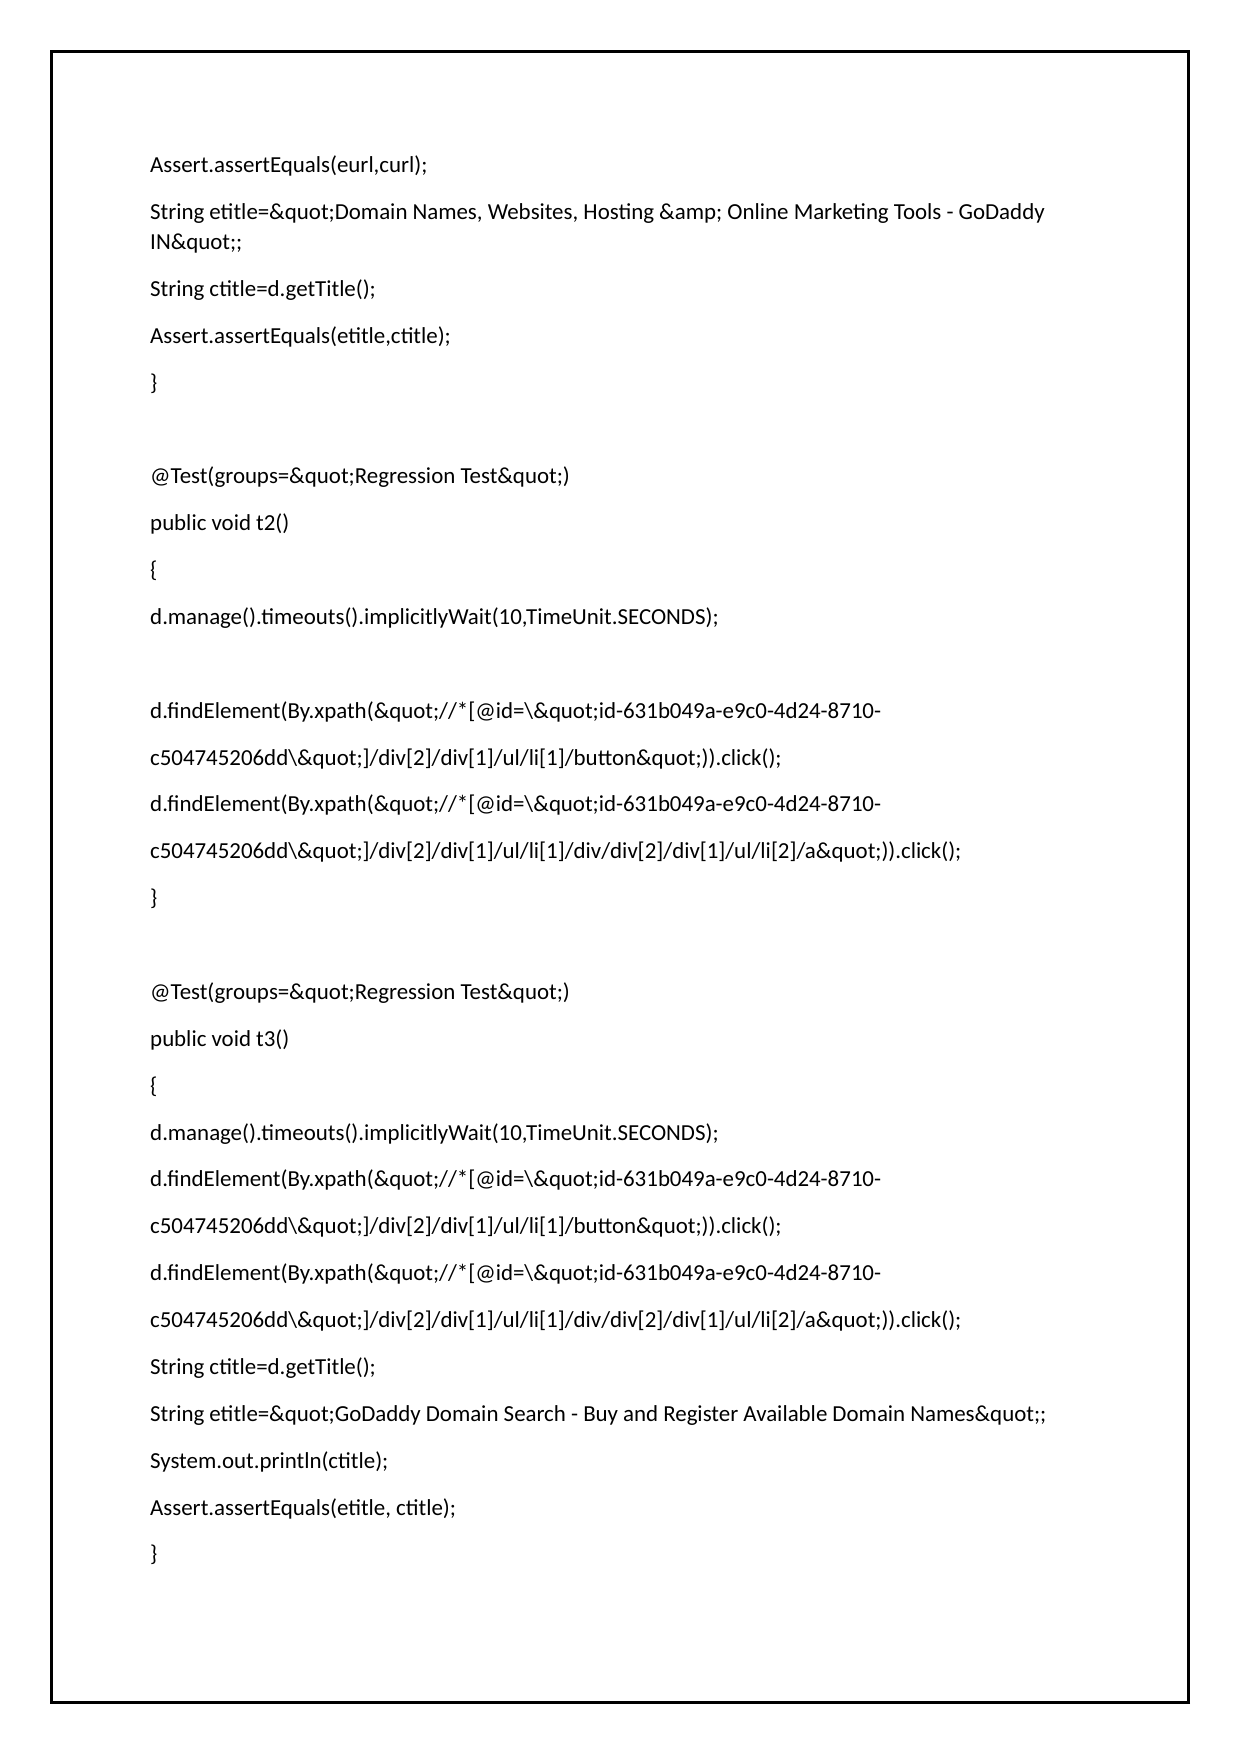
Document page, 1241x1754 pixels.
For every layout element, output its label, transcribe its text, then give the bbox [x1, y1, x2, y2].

text } [150, 1539, 1090, 1568]
text Assert.assertEquals(etitle, ctitle); [150, 1493, 1090, 1521]
text String ctitle=d.getTitle(); [150, 274, 1090, 302]
text c504745206dd\&quot;]/div[2]/div[1]/ul/li[1]/button&quot;)).click(); [150, 1211, 1090, 1239]
text Assert.assertEquals(eurl,curl); [150, 150, 1090, 178]
text public void t2() [150, 508, 1090, 536]
text d.manage().timeouts().implicitlyWait(10,TimeUnit.SECONDS); [150, 1118, 1090, 1146]
text d.manage().timeouts().implicitlyWait(10,TimeUnit.SECONDS); [150, 602, 1090, 630]
text { [150, 555, 1090, 583]
text Assert.assertEquals(etitle,ctitle); [150, 321, 1090, 349]
text c504745206dd\&quot;]/div[2]/div[1]/ul/li[1]/button&quot;)).click(); [150, 743, 1090, 771]
text d.findElement(By.xpath(&quot;//*[@id=\&quot;id-631b049a-e9c0-4d24-8710- [150, 1164, 1090, 1193]
text { [150, 1071, 1090, 1099]
text d.findElement(By.xpath(&quot;//*[@id=\&quot;id-631b049a-e9c0-4d24-8710- [150, 1258, 1090, 1286]
text String etitle=&quot;GoDaddy Domain Search - Buy and Register Available Domain Names&quot;; [150, 1399, 1090, 1427]
text @Test(groups=&quot;Regression Test&quot;) [150, 977, 1090, 1005]
text } [150, 883, 1090, 911]
text String ctitle=d.getTitle(); [150, 1352, 1090, 1380]
text c504745206dd\&quot;]/div[2]/div[1]/ul/li[1]/div/div[2]/div[1]/ul/li[2]/a&quot;)).click(); [150, 836, 1090, 864]
text d.findElement(By.xpath(&quot;//*[@id=\&quot;id-631b049a-e9c0-4d24-8710- [150, 696, 1090, 724]
text System.out.println(ctitle); [150, 1446, 1090, 1474]
text @Test(groups=&quot;Regression Test&quot;) [150, 461, 1090, 489]
text d.findElement(By.xpath(&quot;//*[@id=\&quot;id-631b049a-e9c0-4d24-8710- [150, 789, 1090, 818]
text c504745206dd\&quot;]/div[2]/div[1]/ul/li[1]/div/div[2]/div[1]/ul/li[2]/a&quot;)).click(); [150, 1305, 1090, 1333]
text public void t3() [150, 1024, 1090, 1052]
text String etitle=&quot;Domain Names, Websites, Hosting &amp; Online Marketing Tools - GoDaddy IN&quot;; [150, 197, 1090, 255]
text } [150, 368, 1090, 396]
